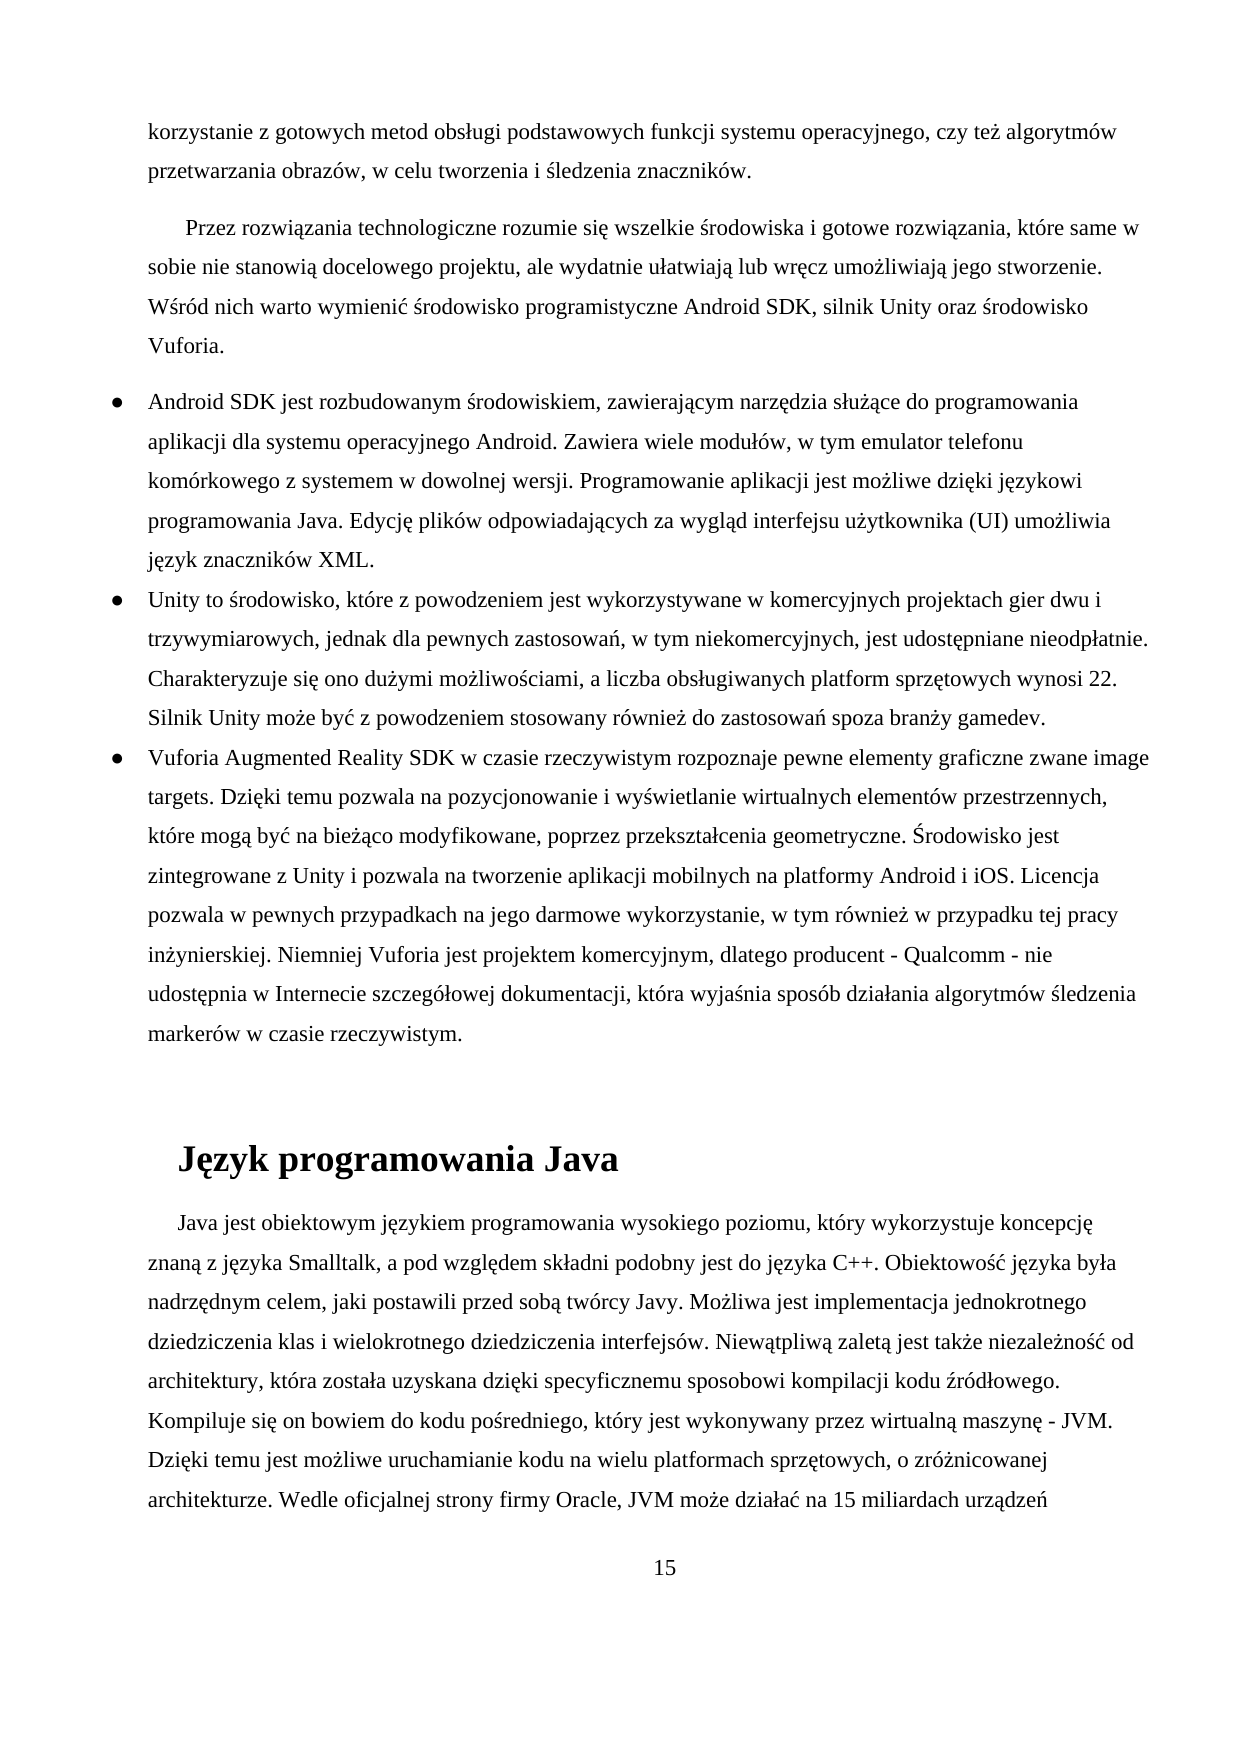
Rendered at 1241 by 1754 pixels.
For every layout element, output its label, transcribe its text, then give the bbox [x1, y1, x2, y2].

text Przez rozwiązania technologiczne rozumie się wszelkie środowiska i gotowe rozwiązania, które same w sobie nie stanowią docelowego projektu, ale wydatnie ułatwiają lub wręcz umożliwiają jego stworzenie. Wśród nich warto wymienić środowisko programistyczne Android SDK, silnik Unity oraz środowisko Vuforia. [148, 214, 1152, 358]
subtitle Język programowania Java [148, 1136, 1152, 1179]
list Unity to środowisko, które z powodzeniem jest wykorzystywane w komercyjnych projektach gier dwu i trzywymiarowych, jednak dla pewnych zastosowań, w tym niekomercyjnych, jest udostępniane nieodpłatnie. Charakteryzuje się ono dużymi możliwościami, a liczba obsługiwanych platform sprzętowych wynosi 22. Silnik Unity może być z powodzeniem stosowany również do zastosowań spoza branży gamedev. [110, 586, 1152, 731]
list Android SDK jest rozbudowanym środowiskiem, zawierającym narzędzia służące do programowania aplikacji dla systemu operacyjnego Android. Zawiera wiele modułów, w tym emulator telefonu komórkowego z systemem w dowolnej wersji. Programowanie aplikacji jest możliwe dzięki językowi programowania Java. Edycję plików odpowiadających za wygląd interfejsu użytkownika (UI) umożliwia język znaczników XML. [110, 388, 1152, 573]
list Vuforia Augmented Reality SDK w czasie rzeczywistym rozpoznaje pewne elementy graficzne zwane image targets. Dzięki temu pozwala na pozycjonowanie i wyświetlanie wirtualnych elementów przestrzennych, które mogą być na bieżąco modyfikowane, poprzez przekształcenia geometryczne. Środowisko jest zintegrowane z Unity i pozwala na tworzenie aplikacji mobilnych na platformy Android i iOS. Licencja pozwala w pewnych przypadkach na jego darmowe wykorzystanie, w tym również w przypadku tej pracy inżynierskiej. Niemniej Vuforia jest projektem komercyjnym, dlatego producent - Qualcomm - nie udostępnia w Internecie szczegółowej dokumentacji, która wyjaśnia sposób działania algorytmów śledzenia markerów w czasie rzeczywistym. [110, 744, 1152, 1046]
